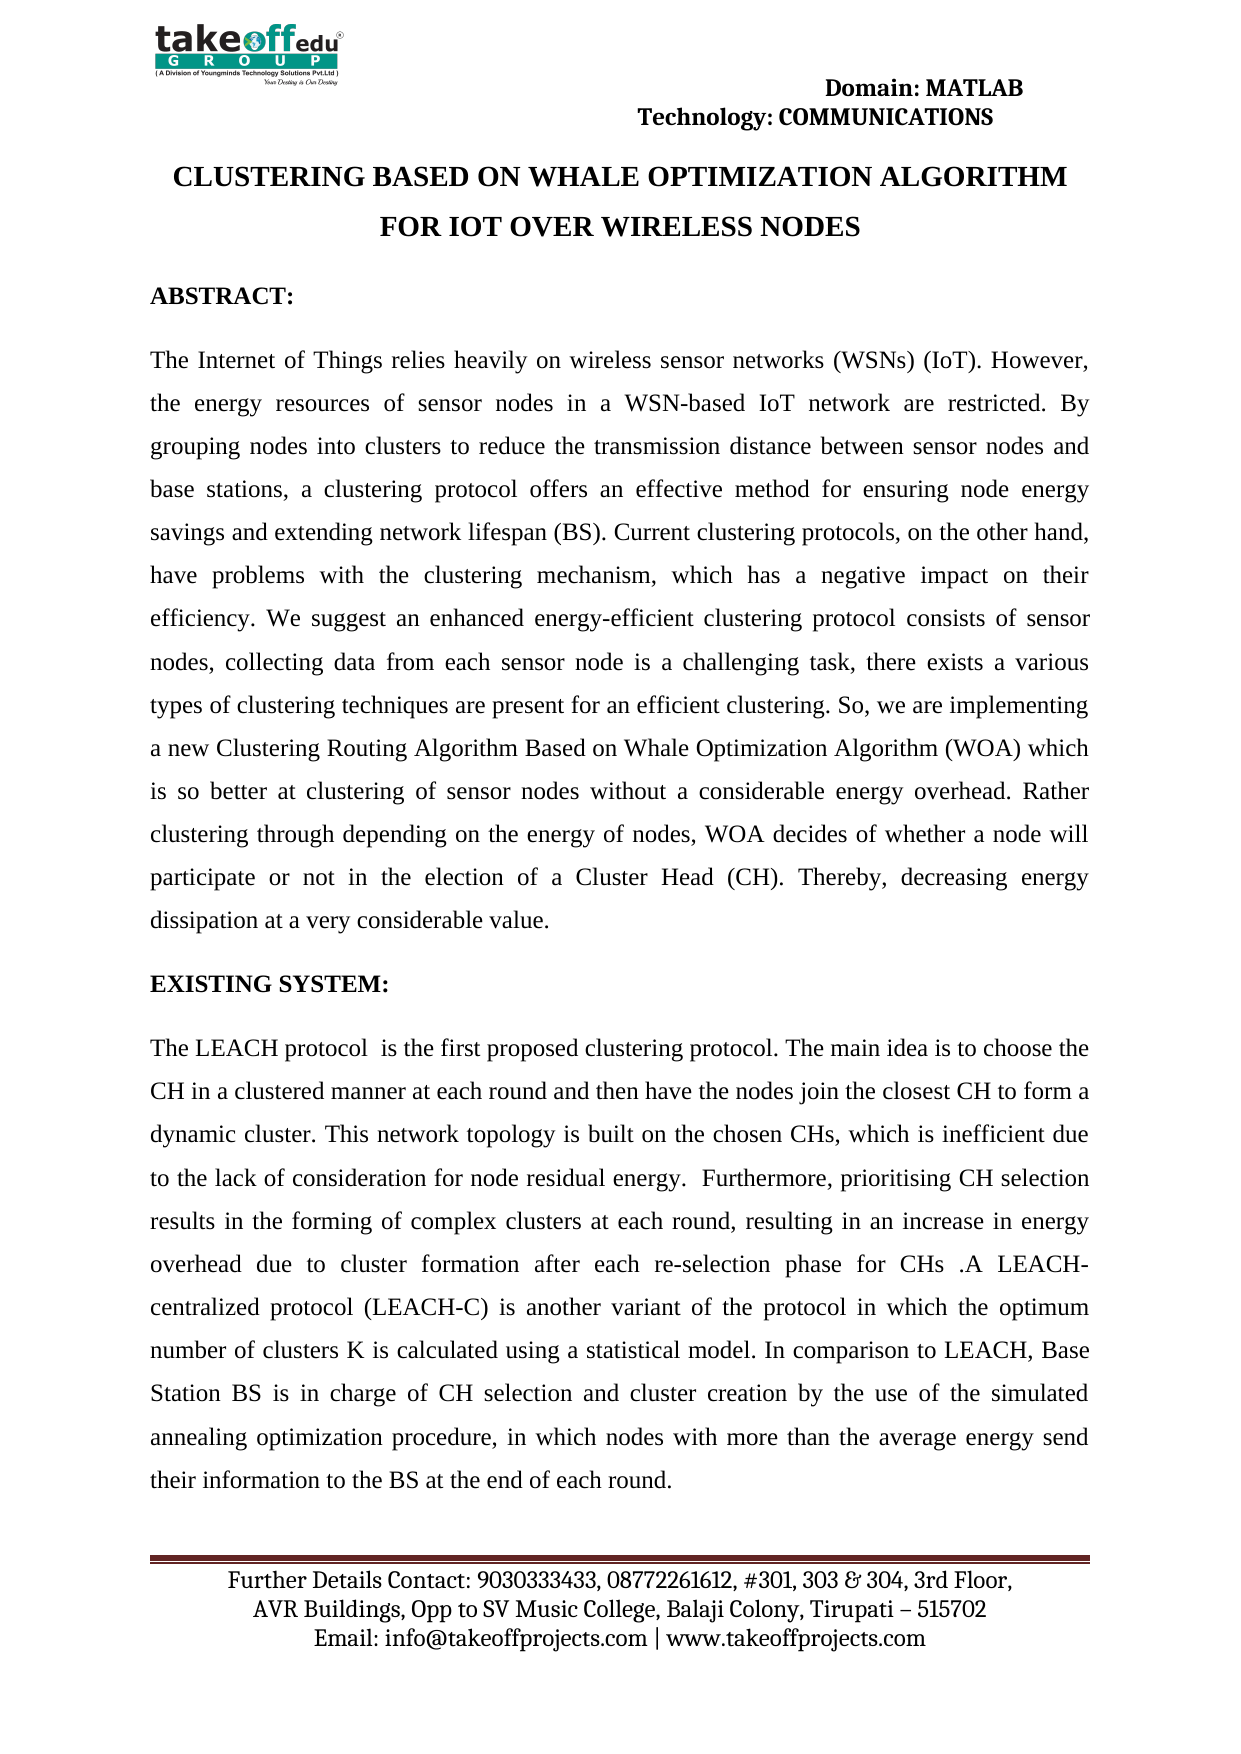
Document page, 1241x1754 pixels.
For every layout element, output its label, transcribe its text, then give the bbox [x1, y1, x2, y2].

text The LEACH protocol is the first proposed clustering protocol. The main idea is to choose the CH in a clustered manner at each round and then have the nodes join the closest CH to form a dynamic cluster. This network topology is built on the chosen CHs, which is inefficient due to the lack of consideration for node residual energy. Furthermore, prioritising CH selection results in the forming of complex clusters at each round, resulting in an increase in energy overhead due to cluster formation after each re-selection phase for CHs .A LEACH-centralized protocol (LEACH-C) is another variant of the protocol in which the optimum number of clusters K is calculated using a statistical model. In comparison to LEACH, Base Station BS is in charge of CH selection and cluster creation by the use of the simulated annealing optimization procedure, in which nodes with more than the average energy send their information to the BS at the end of each round. [150, 1033, 1090, 1493]
text The Internet of Things relies heavily on wireless sensor networks (WSNs) (IoT). However, the energy resources of sensor nodes in a WSN-based IoT network are restricted. By grouping nodes into clusters to reduce the transmission distance between sensor nodes and base stations, a clustering protocol offers an effective method for ensuring node energy savings and extending network lifespan (BS). Current clustering protocols, on the other hand, have problems with the clustering mechanism, which has a negative impact on their efficiency. We suggest an enhanced energy-efficient clustering protocol consists of sensor nodes, collecting data from each sensor node is a challenging task, there exists a various types of clustering techniques are present for an efficient clustering. So, we are implementing a new Clustering Routing Algorithm Based on Whale Optimization Algorithm (WOA) which is so better at clustering of sensor nodes without a considerable energy overhead. Rather clustering through depending on the energy of nodes, WOA decides of whether a node will participate or not in the election of a Cluster Head (CH). Thereby, decreasing energy dissipation at a very considerable value. [150, 345, 1090, 934]
text CLUSTERING BASED ON WHALE OPTIMIZATION ALGORITHM FOR IOT OVER WIRELESS NODES [150, 159, 1090, 243]
picture [150, 24, 347, 95]
text EXISTING SYSTEM: [150, 969, 1090, 998]
text ABSTRACT: [150, 281, 1090, 309]
